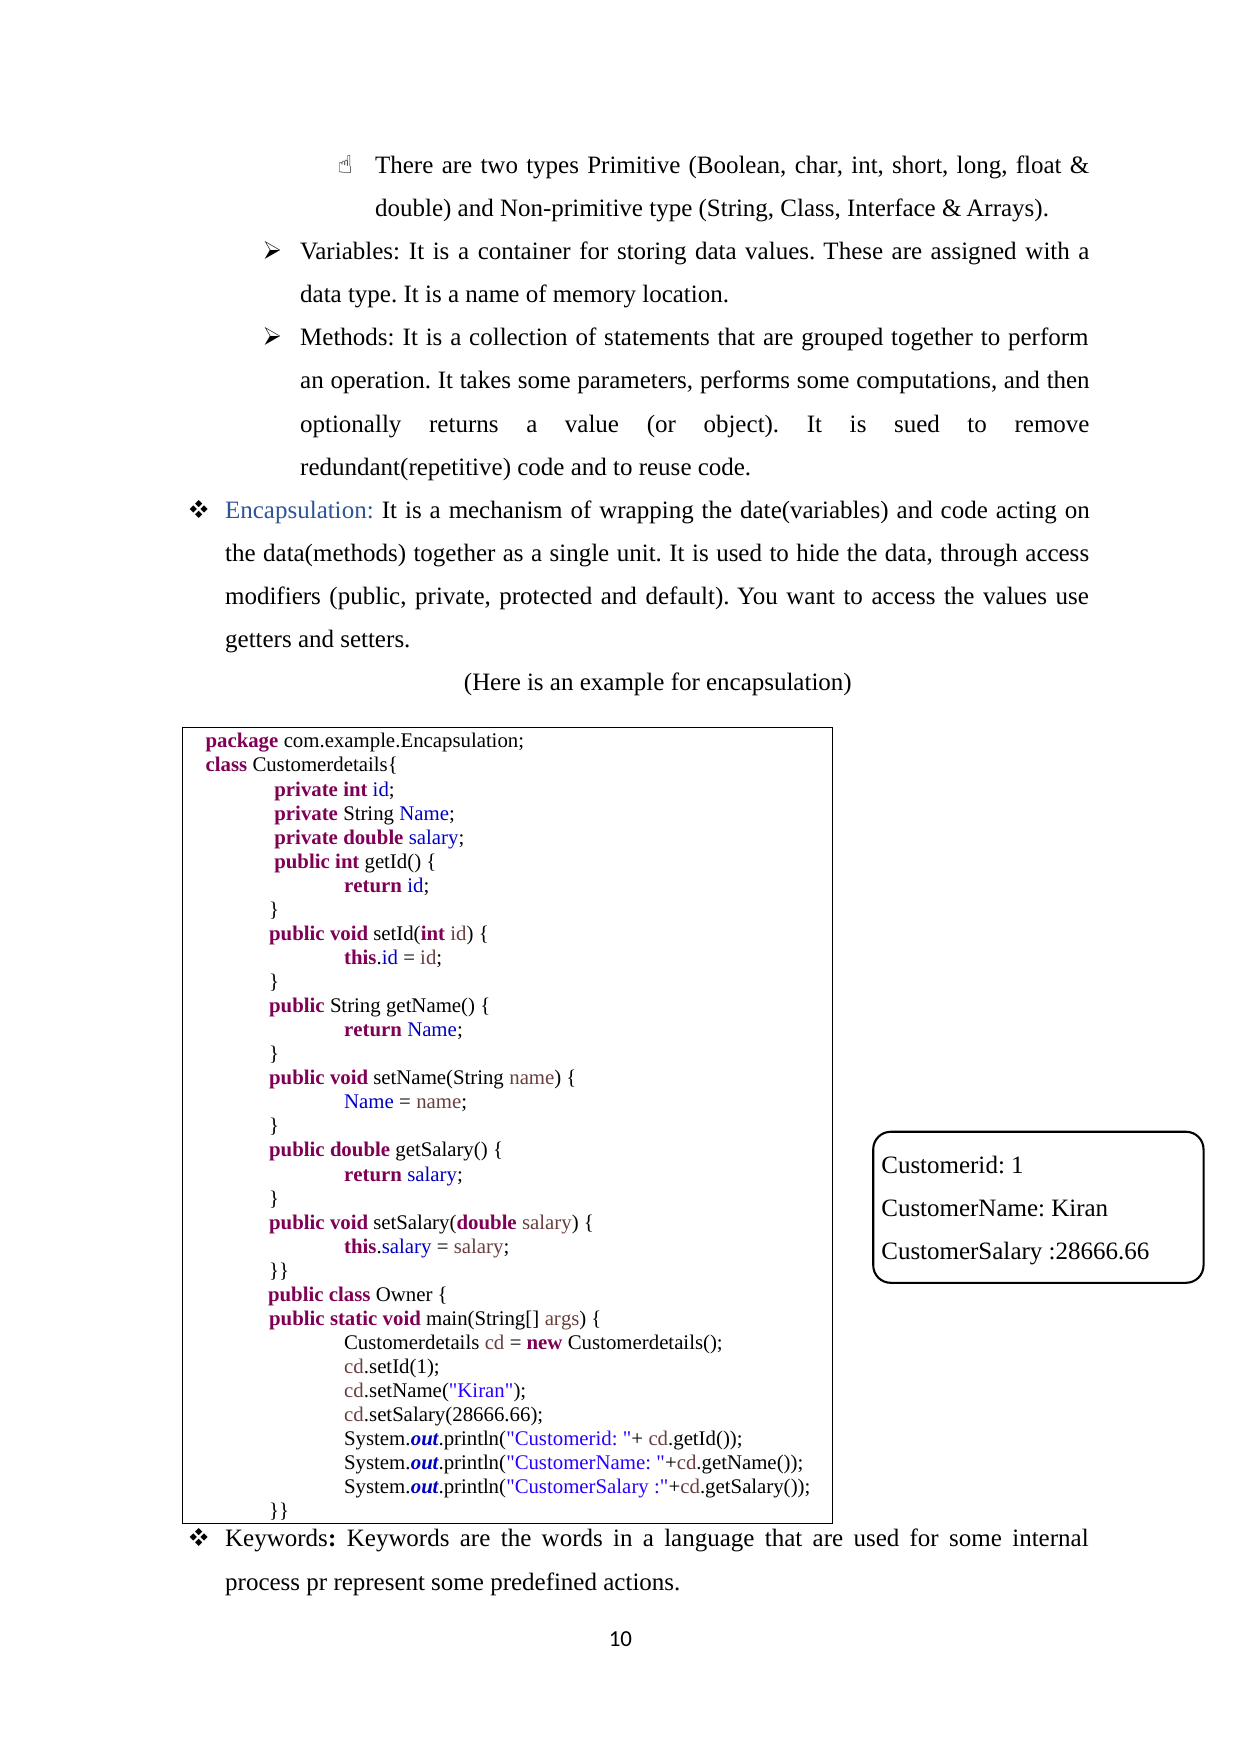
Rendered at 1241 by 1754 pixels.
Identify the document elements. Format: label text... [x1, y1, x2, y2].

list Encapsulation: It is a mechanism of wrapping the date(variables) and code acting on the data(methods) together as a single unit. It is used to hide the data, through access modifiers (public, private, protected and default). You want to access the values use getters and setters. [187, 495, 1090, 653]
list Methods: It is a collection of statements that are grouped together to perform an operation. It takes some parameters, performs some computations, and then optionally returns a value (or object). It is sued to remove redundant(repetitive) code and to reuse code. [262, 322, 1090, 481]
list There are two types Primitive (Boolean, char, int, short, long, float & double) and Non-primitive type (String, Class, Interface & Arrays). [337, 150, 1090, 222]
list Variables: It is a container for storing data values. These are assigned with a data type. It is a name of memory location. [262, 236, 1090, 308]
list (Here is an example for encapsulation) [225, 667, 1090, 696]
list Keywords: Keywords are the words in a language that are used for some internal process pr represent some predefined actions. [187, 1523, 1090, 1595]
table_header package com.example.Encapsulation; class Customerdetails{ private int id; private String Name; private double salary; public int getId() { return id; } public void setId(int id) { this.id = id; } public String getName() { return Name; } public void setName(String name) { Name = name; } public double getSalary() { return salary; } public void setSalary(double salary) { this.salary = salary; }} public class Owner { public static void main(String[] args) { Customerdetails cd = new Customerdetails(); cd.setId(1); cd.setName("Kiran"); cd.setSalary(28666.66); System.out.println("Customerid: "+ cd.getId()); System.out.println("CustomerName: "+cd.getName()); System.out.println("CustomerSalary :"+cd.getSalary()); }} [183, 728, 832, 1522]
